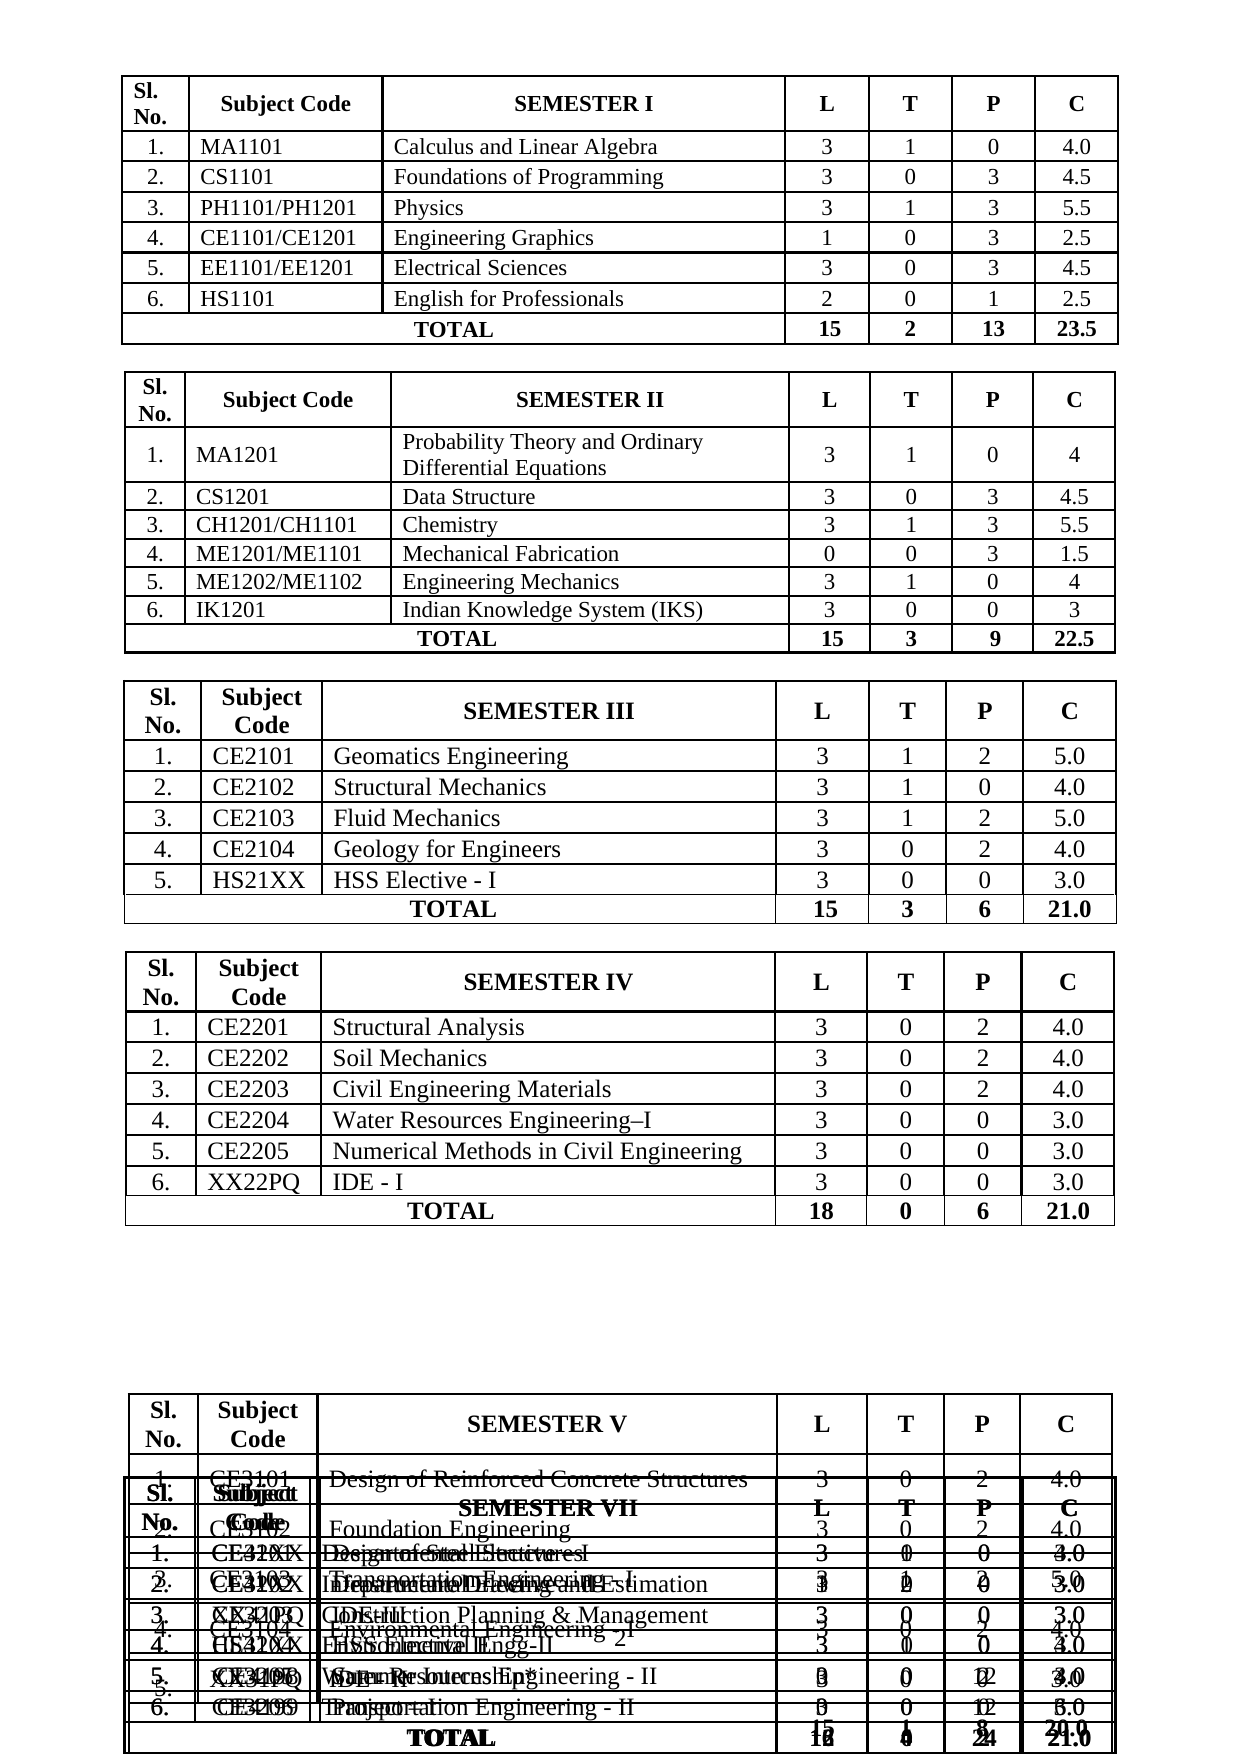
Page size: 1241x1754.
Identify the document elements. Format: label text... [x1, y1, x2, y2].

table_header T [871, 373, 951, 426]
table_cell 3 [871, 625, 951, 651]
table_cell 0 [945, 1105, 1020, 1134]
table_header T [868, 1395, 943, 1452]
table_cell ME1201/ME1101 [186, 540, 390, 566]
table_cell 0 [870, 223, 951, 251]
table_cell 6. [126, 597, 184, 623]
table_cell 0 [869, 1600, 944, 1628]
table_cell 4. [125, 1631, 194, 1659]
table_cell 3 [1034, 597, 1114, 623]
table_cell Water Resources Engineering–I [322, 1105, 774, 1134]
table_cell 1 [870, 193, 951, 221]
table_cell 1. [125, 741, 200, 770]
table_cell 3 [776, 1074, 866, 1103]
table_cell CE4198 [196, 1661, 319, 1690]
table_cell 2 [945, 1043, 1020, 1072]
table_cell 1 [870, 132, 951, 160]
table_cell 1 [871, 568, 951, 594]
table_cell 0 [868, 1013, 943, 1041]
table_cell CE41XX [196, 1569, 319, 1598]
table_cell Design of Reinforced Concrete Structures [319, 1455, 776, 1476]
table_cell 0 [946, 1631, 1022, 1659]
table_cell 3 [776, 1043, 866, 1072]
table_header P [946, 1479, 1022, 1536]
table_cell 12 [777, 1723, 867, 1752]
table_cell 3.0 [1024, 1538, 1115, 1567]
table_cell 3 [790, 483, 869, 509]
table_cell 0 [869, 1631, 944, 1659]
table_cell 3 [777, 741, 868, 770]
table_cell 6.0 [1024, 1692, 1115, 1721]
table_cell 6. [123, 284, 188, 312]
table_cell 1. [126, 428, 184, 481]
table_cell 4. [125, 834, 200, 863]
table_cell Geomatics Engineering [323, 741, 775, 770]
table_cell 15 [786, 314, 868, 343]
table_cell 4.0 [1024, 772, 1115, 801]
table_cell 1. [125, 1538, 194, 1567]
table_cell 3.0 [1024, 865, 1115, 893]
table_cell HS1101 [190, 284, 381, 312]
table_cell 3. [126, 511, 184, 538]
table_cell Data Structure [392, 483, 788, 509]
table_header C [1021, 1395, 1111, 1452]
table_cell 2.5 [1036, 284, 1117, 312]
table_cell 4.5 [1034, 483, 1114, 509]
table_cell 3 [777, 1631, 867, 1659]
table_cell 3 [778, 1455, 866, 1476]
table_cell IK1201 [186, 597, 390, 623]
table_cell Civil Engineering Materials [322, 1074, 774, 1103]
table_cell Numerical Methods in Civil Engineering [322, 1136, 774, 1164]
table_cell 0 [869, 1692, 944, 1721]
table_cell 5. [127, 1136, 195, 1164]
table_header Sl. No. [125, 682, 200, 739]
table_header P [947, 682, 1022, 739]
table_header L [776, 953, 866, 1010]
table_cell 3 [953, 223, 1034, 251]
table_cell 0 [869, 1661, 944, 1690]
table_cell Indian Knowledge System (IKS) [392, 597, 788, 623]
table_header Subject Code [196, 1479, 319, 1536]
table_cell 3.0 [1024, 1600, 1115, 1628]
table_cell 5. [123, 254, 188, 282]
table_cell Project – I [321, 1692, 775, 1721]
table_header Sl. No. [123, 77, 188, 130]
table_cell CE2202 [197, 1043, 320, 1072]
table_header T [870, 77, 951, 130]
table_cell 0 [953, 597, 1032, 623]
table_header Subject Code [190, 77, 381, 130]
table_header SEMESTER VII [321, 1479, 775, 1536]
table_cell 3 [953, 193, 1034, 221]
table_cell 0 [871, 483, 951, 509]
table_cell Fluid Mechanics [323, 803, 775, 832]
table_cell 0 [871, 597, 951, 623]
table_cell HSS Elective II [321, 1631, 775, 1659]
table_cell 0 [945, 1136, 1020, 1164]
table_cell 0 [946, 1569, 1022, 1598]
table_cell 4 [1034, 428, 1114, 481]
table_cell PH1101/PH1201 [190, 193, 381, 221]
table_cell 0 [870, 865, 945, 893]
table_cell 3 [790, 428, 869, 481]
table_cell XX22PQ [197, 1167, 320, 1195]
table_cell 4.0 [1023, 1074, 1113, 1103]
table_cell MA1101 [190, 132, 381, 160]
table_cell 1 [870, 741, 945, 770]
table_cell TOTAL [125, 895, 775, 923]
table_cell 0 [945, 1167, 1020, 1195]
table_cell 0 [870, 162, 951, 191]
table_cell 5.5 [1034, 511, 1114, 538]
table_cell 24 [946, 1723, 1022, 1752]
table_cell 0 [953, 132, 1034, 160]
table_cell Physics [384, 193, 784, 221]
table_cell Probability Theory and Ordinary Differential Equations [392, 428, 788, 481]
table_cell CE41XX [196, 1538, 319, 1567]
table_cell EE1101/EE1201 [190, 254, 381, 282]
table_cell English for Professionals [384, 284, 784, 312]
table_cell HSS Elective - I [323, 865, 775, 893]
table_cell 22.5 [1034, 625, 1114, 651]
table_cell TOTAL [126, 625, 788, 651]
table_header P [945, 953, 1020, 1010]
table_header Subject Code [197, 953, 320, 1010]
table_cell 1.5 [1034, 540, 1114, 566]
table_cell 3 [776, 1136, 866, 1164]
table_header L [786, 77, 868, 130]
table_cell 12 [946, 1692, 1022, 1721]
table_header P [945, 1395, 1019, 1452]
table_cell 0 [868, 1105, 943, 1134]
table_cell 4.0 [1036, 132, 1117, 160]
table_cell CE2104 [202, 834, 321, 863]
table_cell 3 [776, 1013, 866, 1041]
table_cell 4. [123, 223, 188, 251]
table_cell 2 [945, 1013, 1020, 1041]
table_header L [777, 1479, 867, 1536]
table_cell 4.0 [1024, 834, 1115, 863]
table_header SEMESTER II [392, 373, 788, 426]
table_cell Chemistry [392, 511, 788, 538]
table_cell 13 [953, 314, 1034, 343]
table_cell 3.0 [1024, 1569, 1115, 1598]
table_cell 2 [786, 284, 868, 312]
table_header Subject Code [202, 682, 321, 739]
table_cell 0 [870, 254, 951, 282]
table_cell CE2205 [197, 1136, 320, 1164]
table_cell 3 [777, 772, 868, 801]
table_cell Calculus and Linear Algebra [384, 132, 784, 160]
table_cell 2 [947, 803, 1022, 832]
table_cell Soil Mechanics [322, 1043, 774, 1072]
table_cell 3 [777, 803, 868, 832]
table_cell 0 [869, 1538, 944, 1567]
table_header C [1036, 77, 1117, 130]
table_cell 3 [790, 511, 869, 538]
table_header T [868, 953, 943, 1010]
table_cell CE2204 [197, 1105, 320, 1134]
table_cell 15 [776, 895, 868, 923]
table_cell 0 [869, 1723, 944, 1752]
table_cell Geology for Engineers [323, 834, 775, 863]
table_cell 3 [953, 162, 1034, 191]
table_cell 1 [786, 223, 868, 251]
table_cell 1. [127, 1013, 195, 1041]
table_cell 21.0 [1024, 894, 1116, 923]
table_cell 4.5 [1036, 254, 1117, 282]
table_cell CE2101 [202, 741, 321, 770]
table_cell 5.0 [1024, 803, 1115, 832]
table_header Subject Code [199, 1395, 316, 1452]
table_cell CE4199 [196, 1692, 319, 1721]
table_cell 3. [127, 1074, 195, 1103]
table_cell CS1101 [190, 162, 381, 191]
table_cell 12 [946, 1661, 1022, 1690]
table_cell 6. [125, 1692, 194, 1721]
table_cell 0 [946, 1538, 1022, 1567]
table_header L [778, 1395, 866, 1452]
table_cell 3 [953, 540, 1032, 566]
table_cell 0 [953, 568, 1032, 594]
table_cell Structural Mechanics [323, 772, 775, 801]
table_cell 0 [869, 1569, 944, 1598]
table_header L [790, 373, 869, 426]
table_header T [870, 682, 945, 739]
table_header C [1024, 682, 1115, 739]
table_cell Engineering Graphics [384, 223, 784, 251]
table_cell 15 [790, 625, 869, 651]
table_cell CE2201 [197, 1013, 320, 1041]
table_cell 1 [870, 772, 945, 801]
table_cell 21.0 [1024, 1723, 1115, 1752]
table_cell 2. [125, 1569, 194, 1598]
table_cell 18 [776, 1196, 866, 1225]
table_cell 0 [777, 1661, 867, 1690]
table_cell 1 [953, 284, 1034, 312]
table_cell 1 [870, 803, 945, 832]
table_cell 3. [123, 193, 188, 221]
table_cell 0 [868, 1136, 943, 1164]
table_cell 1 [871, 428, 951, 481]
table_cell Structural Analysis [322, 1013, 774, 1041]
table_cell TOTAL [123, 314, 784, 343]
table_cell CE1101/CE1201 [190, 223, 381, 251]
table_cell 3. [125, 1600, 194, 1628]
table_cell 2. [127, 1043, 195, 1072]
table_cell 3.0 [1023, 1136, 1113, 1164]
table_cell 3 [790, 597, 869, 623]
table_cell 9 [953, 625, 1032, 651]
table_cell 2 [870, 314, 951, 343]
table_cell 5. [125, 865, 200, 893]
table_header Sl. No. [130, 1395, 197, 1452]
table_cell 0 [868, 1074, 943, 1103]
table_cell 3 [953, 511, 1032, 538]
table_cell XX41PQ [196, 1600, 319, 1628]
table_cell 3 [777, 834, 868, 863]
table_cell 4. [127, 1105, 195, 1134]
table_cell HS21XX [202, 865, 321, 893]
table_cell 3 [777, 1569, 867, 1598]
table_cell 3 [786, 132, 868, 160]
table_cell 3 [786, 193, 868, 221]
table_header Subject Code [186, 373, 390, 426]
table_cell Departmental Elective – I [321, 1538, 775, 1567]
table_cell 5.5 [1036, 193, 1117, 221]
table_cell 3 [790, 568, 869, 594]
table_cell TOTAL [125, 1723, 775, 1752]
table_cell 0 [946, 1600, 1022, 1628]
table_cell CE3101 [199, 1455, 316, 1476]
table_header P [953, 77, 1034, 130]
table_cell 6. [127, 1167, 195, 1195]
table_cell Electrical Sciences [384, 254, 784, 282]
table_cell 0 [777, 1692, 867, 1721]
table_cell IDE - I [322, 1167, 774, 1195]
table_cell 6 [945, 1196, 1021, 1225]
table_cell 3 [776, 1105, 866, 1134]
table_cell Departmental Elective – II [321, 1569, 775, 1598]
table_cell 2 [945, 1455, 1019, 1476]
table_cell 3.0 [1024, 1661, 1115, 1690]
table_cell 3. [125, 803, 200, 832]
table_cell 2. [125, 772, 200, 801]
table_cell 5. [125, 1661, 194, 1690]
table_cell 3 [953, 254, 1034, 282]
table_header C [1024, 1479, 1115, 1536]
table_header T [869, 1479, 944, 1536]
table_header L [777, 682, 868, 739]
table_cell ME1202/ME1102 [186, 568, 390, 594]
table_cell 2.5 [1036, 223, 1117, 251]
table_cell 0 [953, 428, 1032, 481]
table_cell 0 [947, 772, 1022, 801]
table_cell 0 [867, 1196, 944, 1225]
table_cell 1. [130, 1455, 197, 1476]
table_cell TOTAL [126, 1196, 775, 1225]
table_cell CE2203 [197, 1074, 320, 1103]
table_cell 3 [777, 1538, 867, 1567]
table_cell 0 [868, 1455, 943, 1476]
table_cell 3.0 [1023, 1105, 1113, 1134]
table_header P [953, 373, 1032, 426]
table_cell Summer Internship* [321, 1661, 775, 1690]
table_cell 0 [790, 540, 869, 566]
table_header SEMESTER III [323, 682, 775, 739]
table_cell 0 [870, 284, 951, 312]
table_cell CE2103 [202, 803, 321, 832]
table_cell Mechanical Fabrication [392, 540, 788, 566]
table_cell CS1201 [186, 483, 390, 509]
table_header SEMESTER I [384, 77, 784, 130]
table_header Sl. No. [125, 1479, 194, 1536]
table_cell 3 [777, 865, 868, 893]
table_cell 2. [126, 483, 184, 509]
table_header C [1034, 373, 1114, 426]
table_cell 4. [126, 540, 184, 566]
table_cell 4.0 [1023, 1013, 1113, 1041]
table_header SEMESTER IV [322, 953, 774, 1010]
table_cell 3 [776, 1167, 866, 1195]
table_cell MA1201 [186, 428, 390, 481]
table_header C [1023, 953, 1113, 1010]
table_header SEMESTER V [319, 1395, 776, 1452]
table_cell 3.0 [1024, 1631, 1115, 1659]
table_cell 4.0 [1023, 1043, 1113, 1072]
table_cell 3 [869, 895, 946, 923]
table_cell 0 [870, 834, 945, 863]
table_cell 2 [945, 1074, 1020, 1103]
table_cell 23.5 [1036, 314, 1117, 343]
table_cell HS41XX [196, 1631, 319, 1659]
table_cell 4.5 [1036, 162, 1117, 191]
table_cell CH1201/CH1101 [186, 511, 390, 538]
table_cell Foundations of Programming [384, 162, 784, 191]
table_cell 3.0 [1023, 1167, 1113, 1195]
table_cell 0 [868, 1167, 943, 1195]
table_header Sl. No. [126, 373, 184, 426]
table_cell 2 [947, 741, 1022, 770]
table_cell 3 [786, 162, 868, 191]
table_cell 3 [786, 254, 868, 282]
table_cell Engineering Mechanics [392, 568, 788, 594]
table_cell 5.0 [1024, 741, 1115, 770]
table_cell 2 [947, 834, 1022, 863]
table_cell IDE-III [321, 1600, 775, 1628]
table_cell CE2102 [202, 772, 321, 801]
table_cell 1 [871, 511, 951, 538]
table_cell 2. [123, 162, 188, 191]
table_cell 0 [947, 865, 1022, 893]
table_cell 3 [777, 1600, 867, 1628]
table_cell 0 [871, 540, 951, 566]
table_cell 4 [1034, 568, 1114, 594]
table_cell 0 [868, 1043, 943, 1072]
table_cell 1. [123, 132, 188, 160]
table_cell 21.0 [1022, 1196, 1114, 1225]
table_cell 4.0 [1021, 1455, 1111, 1476]
table_header Sl. No. [127, 953, 195, 1010]
table_cell 6 [947, 895, 1023, 923]
table_cell 3 [953, 483, 1032, 509]
table_cell 5. [126, 568, 184, 594]
